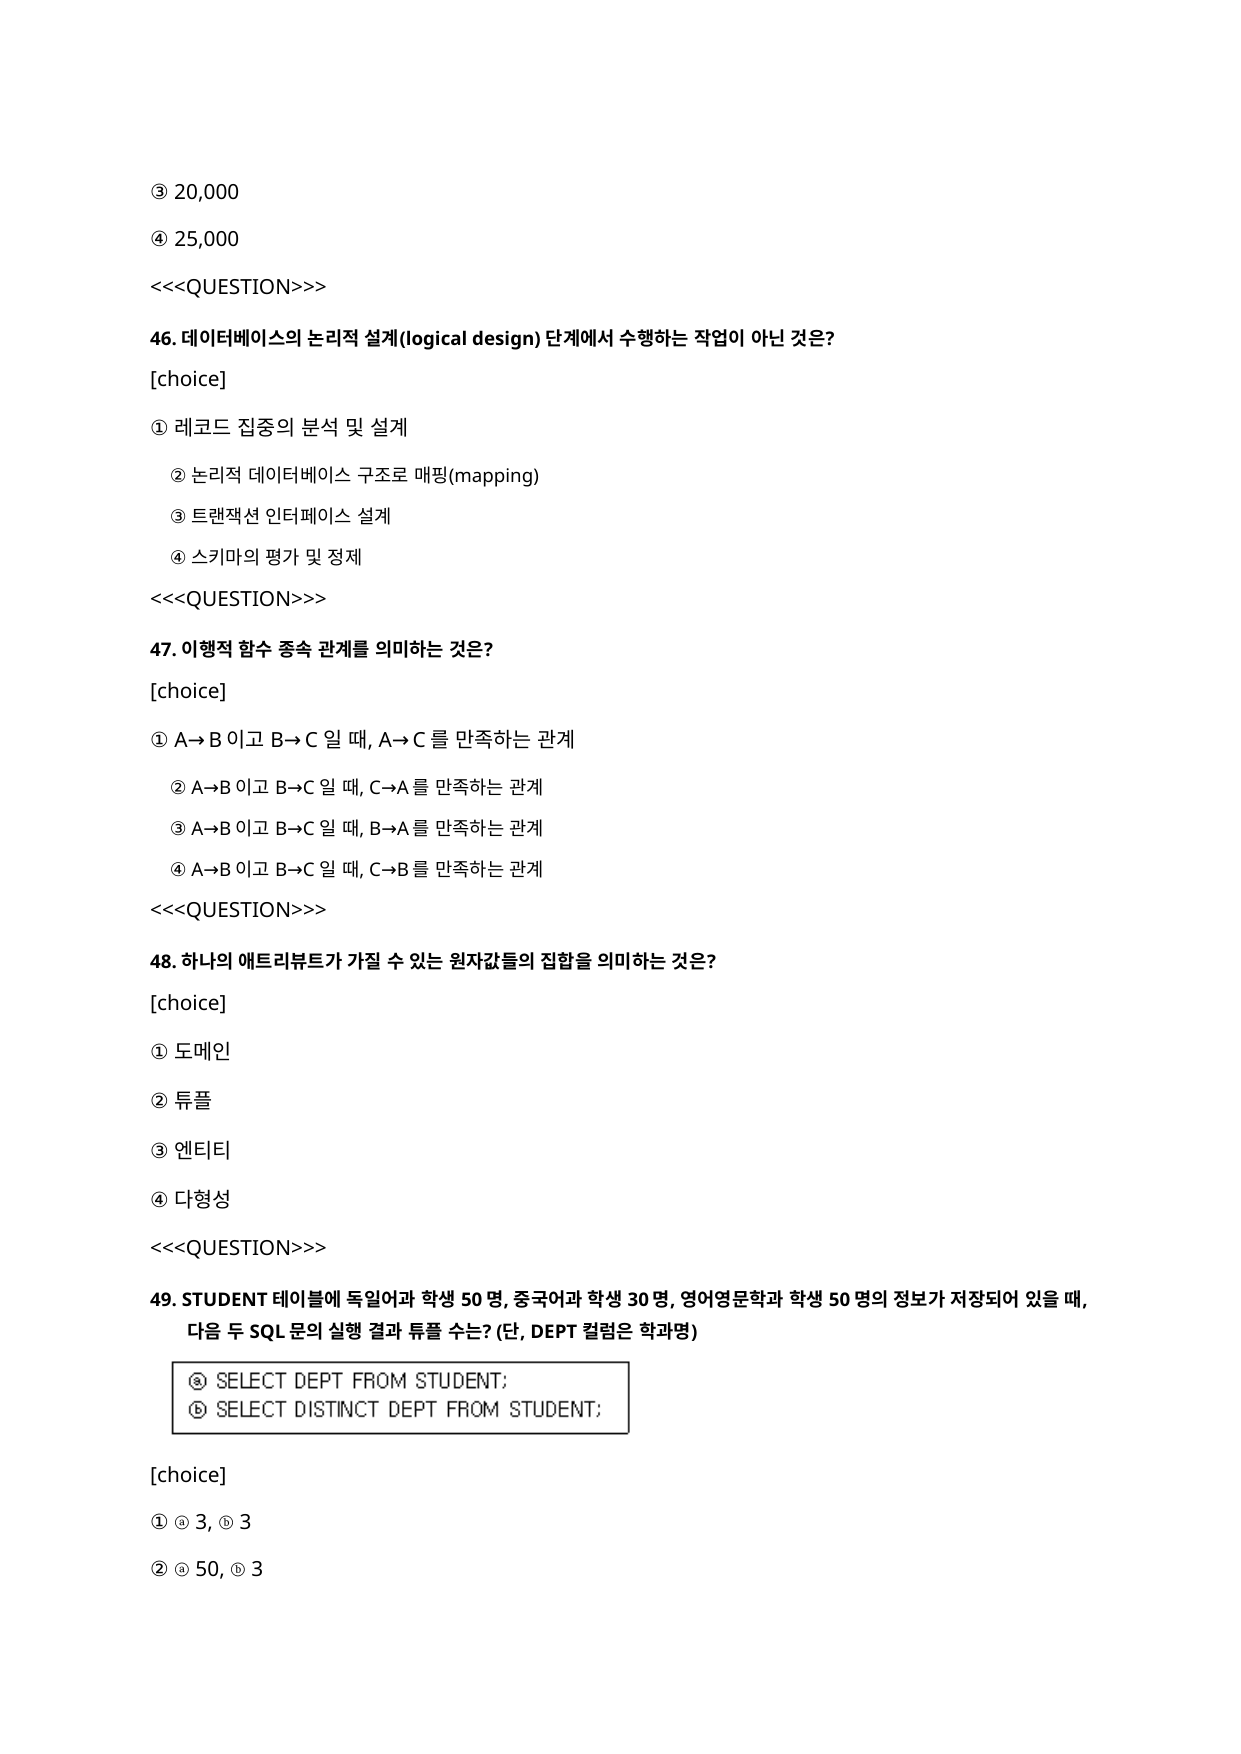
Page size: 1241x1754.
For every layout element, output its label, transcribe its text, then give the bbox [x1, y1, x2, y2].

text ② 논리적 데이터베이스 구조로 매핑(mapping) [150, 461, 1090, 488]
text ③ 엔티티 [150, 1134, 1090, 1164]
text ② A→B이고 B→C 일 때, C→A를 만족하는 관계 [150, 773, 1090, 800]
text ④ 다형성 [150, 1183, 1090, 1214]
text ③ 20,000 [150, 177, 1090, 206]
text ① 도메인 [150, 1035, 1090, 1066]
text 49. STUDENT 테이블에 독일어과 학생 50명, 중국어과 학생 30명, 영어영문학과 학생 50명의 정보가 저장되어 있을 때, 다음 두 SQL문의 실행 결과 튜플 수는? (단, DEPT 컬럼은 학과명) [150, 1284, 1090, 1344]
text [choice] [150, 988, 1090, 1016]
text ④ 스키마의 평가 및 정제 [150, 543, 1090, 570]
text 48. 하나의 애트리뷰트가 가질 수 있는 원자값들의 집합을 의미하는 것은? [150, 947, 1090, 974]
text [choice] [150, 676, 1090, 704]
text ② 튜플 [150, 1084, 1090, 1115]
text ① ⓐ 3, ⓑ 3 [150, 1507, 1090, 1536]
text [choice] [150, 1460, 1090, 1488]
text ① A→B이고 B→C 일 때, A→C를 만족하는 관계 [150, 723, 1090, 754]
text [choice] [150, 364, 1090, 393]
text 47. 이행적 함수 종속 관계를 의미하는 것은? [150, 635, 1090, 662]
text ① 레코드 집중의 분석 및 설계 [150, 411, 1090, 442]
text ③ A→B이고 B→C 일 때, B→A를 만족하는 관계 [150, 814, 1090, 841]
text <<<QUESTION>>> [150, 896, 1090, 924]
text ④ 25,000 [150, 224, 1090, 253]
picture [169, 1357, 633, 1441]
text <<<QUESTION>>> [150, 272, 1090, 300]
text 46. 데이터베이스의 논리적 설계(logical design) 단계에서 수행하는 작업이 아닌 것은? [150, 323, 1090, 350]
text ③ 트랜잭션 인터페이스 설계 [150, 502, 1090, 529]
text ② ⓐ 50, ⓑ 3 [150, 1554, 1090, 1583]
text ④ A→B이고 B→C 일 때, C→B를 만족하는 관계 [150, 854, 1090, 882]
text <<<QUESTION>>> [150, 584, 1090, 612]
text <<<QUESTION>>> [150, 1233, 1090, 1261]
